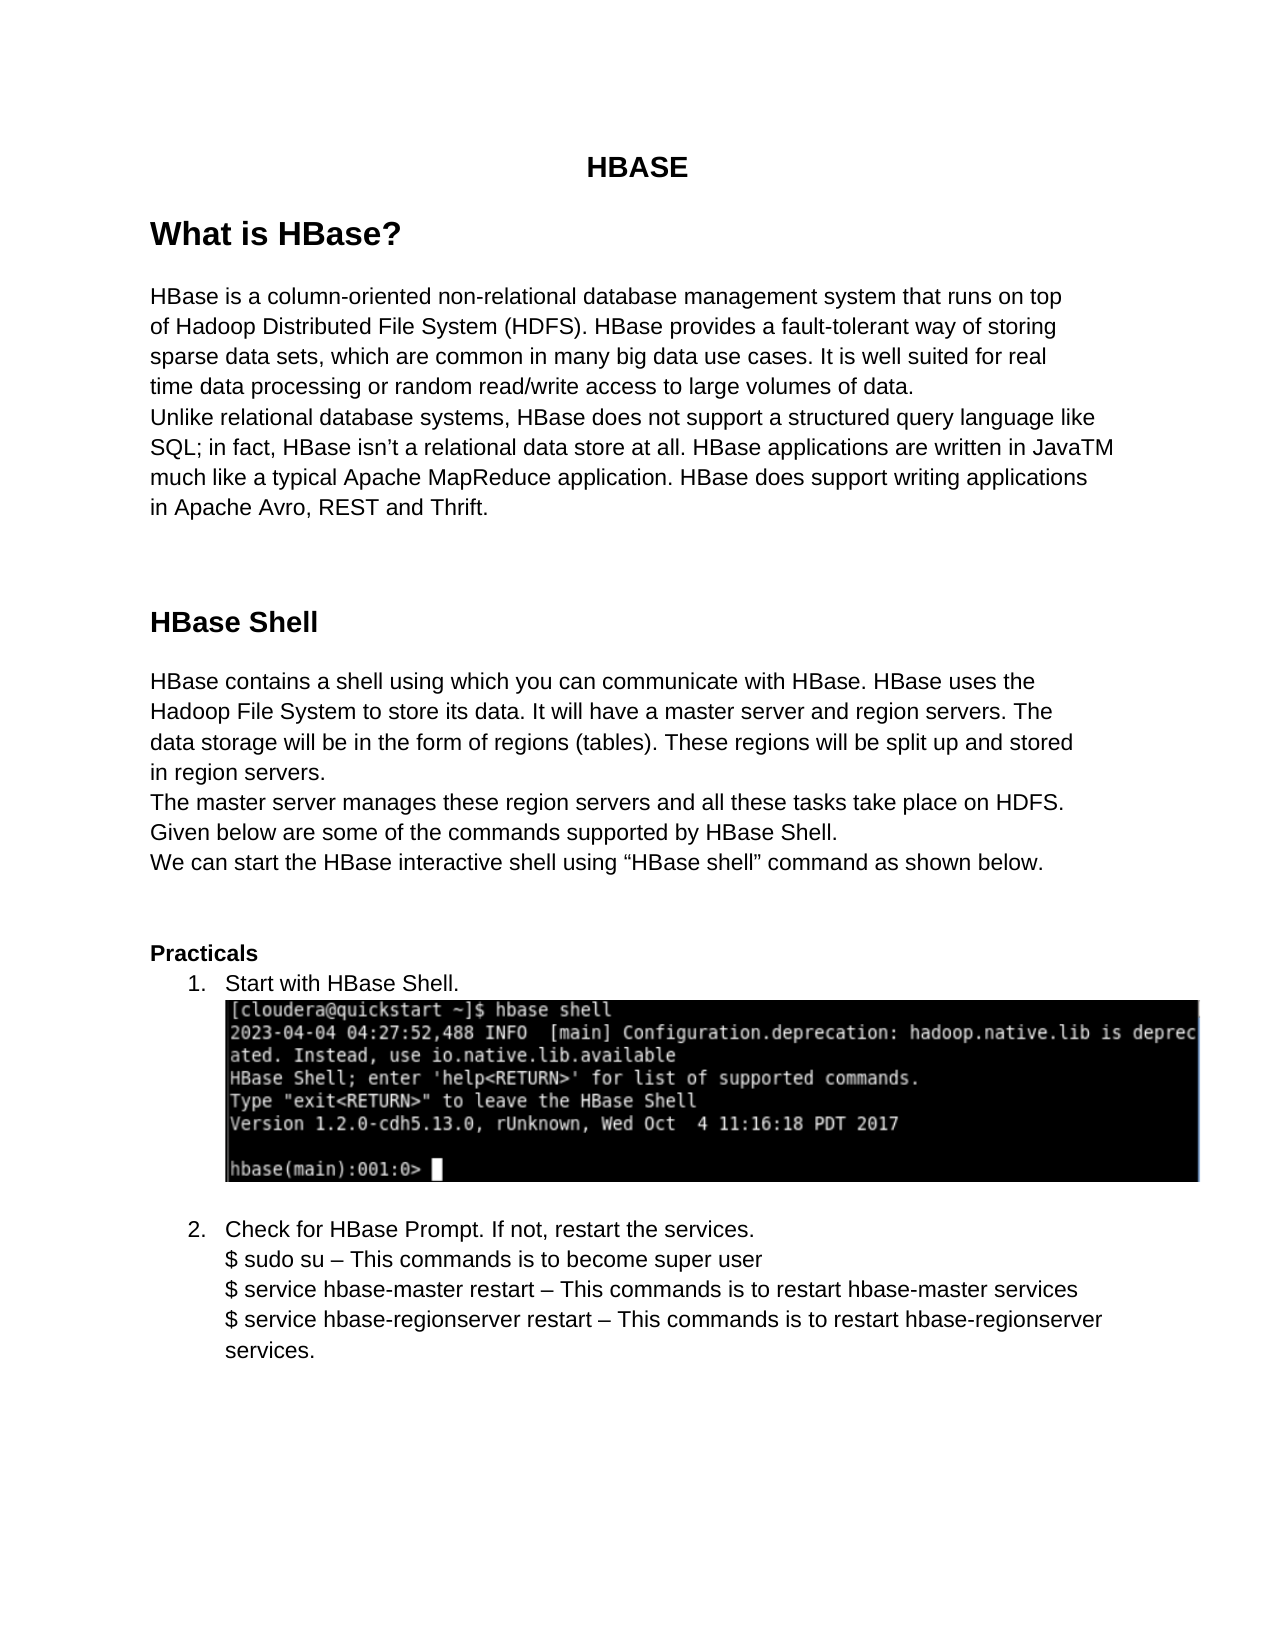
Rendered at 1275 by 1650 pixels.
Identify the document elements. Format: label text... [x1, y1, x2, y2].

text in Apache Avro, REST and Thrift. [150, 494, 1125, 521]
text What is HBase? [150, 213, 1125, 252]
list Start with HBase Shell. [187, 970, 1125, 997]
text HBase is a column-oriented non-relational database management system that runs on top [150, 283, 1125, 309]
text Given below are some of the commands supported by HBase Shell. [150, 819, 1125, 846]
text in region servers. [150, 759, 1125, 785]
text Hadoop File System to store its data. It will have a master server and region servers. The [150, 698, 1125, 725]
text SQL; in fact, HBase isn’t a relational data store at all. HBase applications are written in JavaTM [150, 434, 1125, 460]
text Practicals [150, 940, 1125, 966]
text HBASE [150, 150, 1125, 183]
text The master server manages these region servers and all these tasks take place on HDFS. [150, 789, 1125, 815]
text Unlike relational database systems, HBase does not support a structured query language like [150, 403, 1125, 430]
text $ service hbase-regionserver restart – This commands is to restart hbase-regionserver services. [225, 1306, 1125, 1363]
text of Hadoop Distributed File System (HDFS). HBase provides a fault-tolerant way of storing [150, 313, 1125, 339]
picture [225, 1000, 1200, 1182]
text $ sudo su – This commands is to become super user [225, 1246, 1125, 1272]
list Check for HBase Prompt. If not, restart the services. [187, 1216, 1125, 1242]
text HBase contains a shell using which you can communicate with HBase. HBase uses the [150, 668, 1125, 694]
text HBase Shell [150, 604, 1125, 638]
text much like a typical Apache MapReduce application. HBase does support writing applications [150, 464, 1125, 490]
text $ service hbase-master restart – This commands is to restart hbase-master services [225, 1276, 1125, 1302]
text data storage will be in the form of regions (tables). These regions will be split up and stored [150, 728, 1125, 755]
text time data processing or random read/write access to large volumes of data. [150, 373, 1125, 400]
text sparse data sets, which are common in many big data use cases. It is well suited for real [150, 343, 1125, 369]
text We can start the HBase interactive shell using “HBase shell” command as shown below. [150, 849, 1125, 876]
